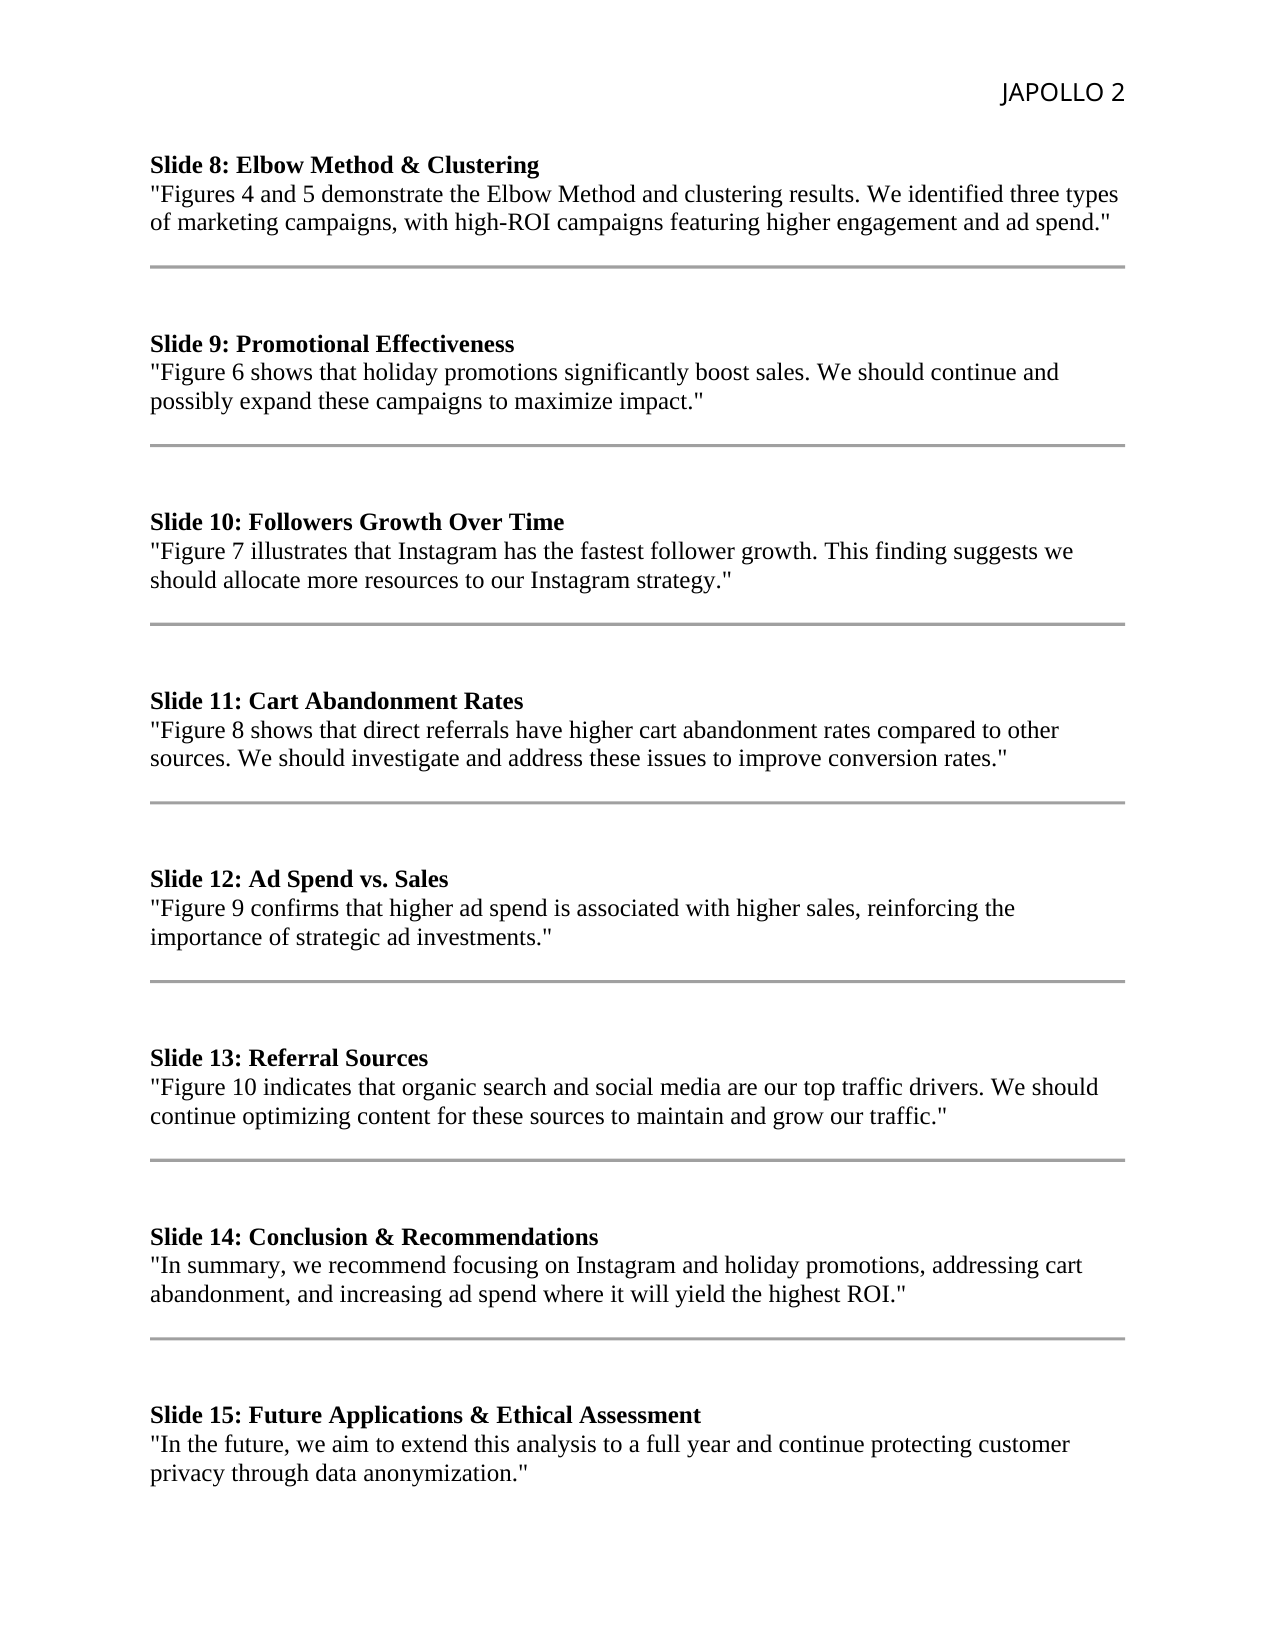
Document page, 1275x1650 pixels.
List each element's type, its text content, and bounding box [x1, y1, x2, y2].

text Slide 11: Cart Abandonment Rates "Figure 8 shows that direct referrals have higher cart abandonment rates compared to other sources. We should investigate and address these issues to improve conversion rates." [150, 686, 1125, 772]
text Slide 8: Elbow Method & Clustering "Figures 4 and 5 demonstrate the Elbow Method and clustering results. We identified three types of marketing campaigns, with high-ROI campaigns featuring higher engagement and ad spend." [150, 150, 1125, 236]
text Slide 14: Conclusion & Recommendations "In summary, we recommend focusing on Instagram and holiday promotions, addressing cart abandonment, and increasing ad spend where it will yield the highest ROI." [150, 1222, 1125, 1308]
text Slide 10: Followers Growth Over Time "Figure 7 illustrates that Instagram has the fastest follower growth. This finding suggests we should allocate more resources to our Instagram strategy." [150, 507, 1125, 593]
text Slide 13: Referral Sources "Figure 10 indicates that organic search and social media are our top traffic drivers. We should continue optimizing content for these sources to maintain and grow our traffic." [150, 1043, 1125, 1129]
text Slide 15: Future Applications & Ethical Assessment "In the future, we aim to extend this analysis to a full year and continue protecting customer privacy through data anonymization." [150, 1401, 1125, 1487]
text Slide 9: Promotional Effectiveness "Figure 6 shows that holiday promotions significantly boost sales. We should continue and possibly expand these campaigns to maximize impact." [150, 329, 1125, 415]
text Slide 12: Ad Spend vs. Sales "Figure 9 confirms that higher ad spend is associated with higher sales, reinforcing the importance of strategic ad investments." [150, 864, 1125, 951]
